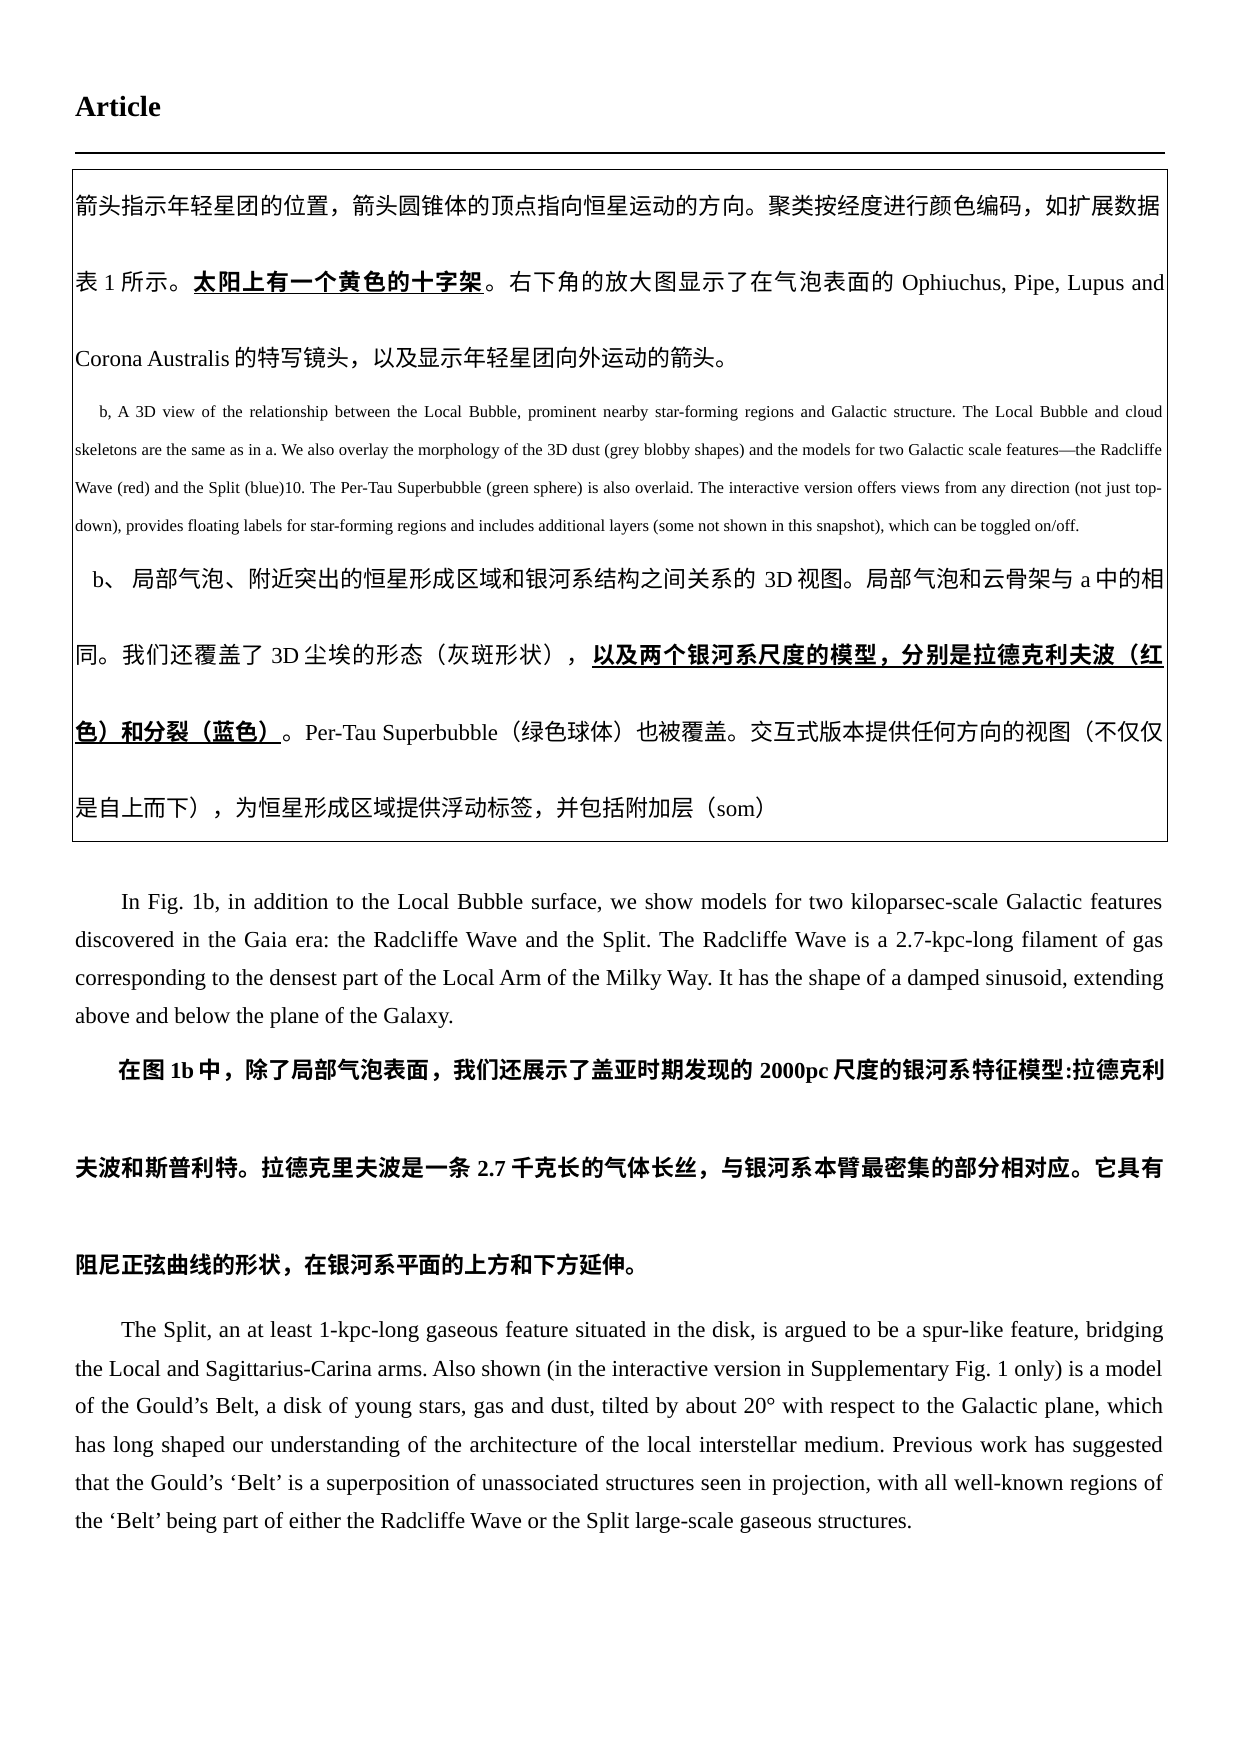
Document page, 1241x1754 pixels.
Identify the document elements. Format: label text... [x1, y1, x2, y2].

text b、 局部气泡、附近突出的恒星形成区域和银河系结构之间关系的3D视图。局部气泡和云骨架与a中的相同。我们还覆盖了3D尘埃的形态（灰斑形状），以及两个银河系尺度的模型，分别是拉德克利夫波（红色）和分裂（蓝色）。Per-Tau Superbubble（绿色球体）也被覆盖。交互式版本提供任何方向的视图（不仅仅是自上而下），为恒星形成区域提供浮动标签，并包括附加层（som） [73, 542, 1167, 841]
text 在图1b中，除了局部气泡表面，我们还展示了盖亚时期发现的2000pc尺度的银河系特征模型:拉德克利夫波和斯普利特。拉德克里夫波是一条2.7千克长的气体长丝，与银河系本臂最密集的部分相对应。它具有阻尼正弦曲线的形状，在银河系平面的上方和下方延伸。 [75, 1037, 1165, 1297]
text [73, 170, 1167, 389]
text In Fig. 1b, in addition to the Local Bubble surface, we show models for two kiloparsec-scale Galactic features discovered in the Gaia era: the Radcliffe Wave and the Split. The Radcliffe Wave is a 2.7-kpc-long filament of gas corresponding to the densest part of the Local Arm of the Milky Way. It has the shape of a damped sinusoid, extending above and below the plane of the Galaxy. [75, 885, 1165, 1032]
text b, A 3D view of the relationship between the Local Bubble, prominent nearby star-forming regions and Galactic structure. The Local Bubble and cloud skeletons are the same as in a. We also overlay the morphology of the 3D dust (grey blobby shapes) and the models for two Galactic scale features—the Radcliffe Wave (red) and the Split (blue)10. The Per-Tau Superbubble (green sphere) is also overlaid. The interactive version offers views from any direction (not just top-down), provides floating labels for star-forming regions and includes additional layers (some not shown in this snapshot), which can be toggled on/off. [73, 392, 1167, 542]
text The Split, an at least 1-kpc-long gaseous feature situated in the disk, is argued to be a spur-like feature, bridging the Local and Sagittarius-Carina arms. Also shown (in the interactive version in Supplementary Fig. 1 only) is a model of the Gould’s Belt, a disk of young stars, gas and dust, tilted by about 20° with respect to the Galactic plane, which has long shaped our understanding of the architecture of the local interstellar medium. Previous work has suggested that the Gould’s ‘Belt’ is a superposition of unassociated structures seen in projection, with all well-known regions of the ‘Belt’ being part of either the Radcliffe Wave or the Split large-scale gaseous structures. [75, 1313, 1165, 1536]
